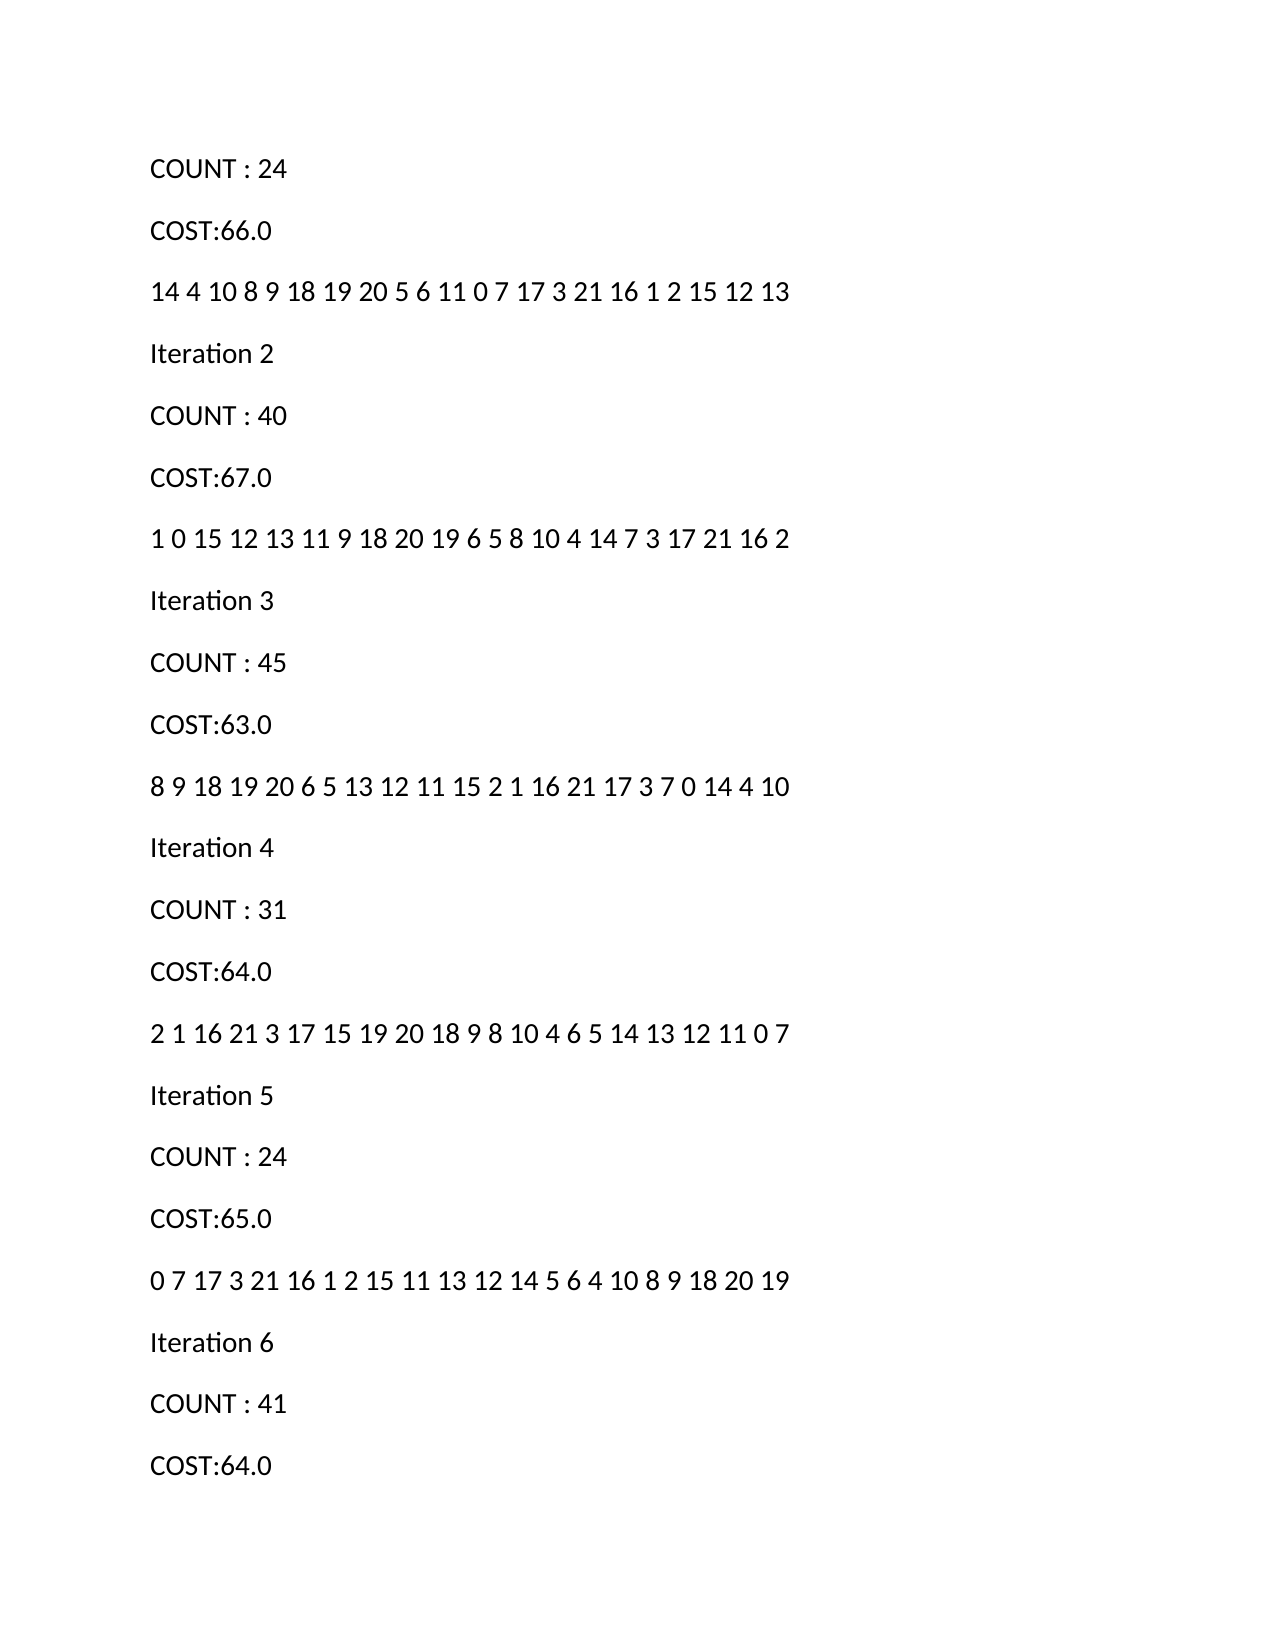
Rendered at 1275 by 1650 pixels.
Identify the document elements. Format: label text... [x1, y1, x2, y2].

text COUNT : 31 [150, 891, 1125, 927]
text COST:66.0 [150, 212, 1125, 247]
text COST:67.0 [150, 459, 1125, 494]
text COUNT : 40 [150, 397, 1125, 433]
text Iteration 6 [150, 1324, 1125, 1359]
text COUNT : 24 [150, 150, 1125, 186]
text Iteration 5 [150, 1077, 1125, 1112]
text Iteration 2 [150, 335, 1125, 371]
text COUNT : 41 [150, 1385, 1125, 1421]
text COST:64.0 [150, 1447, 1125, 1483]
text 8 9 18 19 20 6 5 13 12 11 15 2 1 16 21 17 3 7 0 14 4 10 [150, 768, 1125, 803]
text COST:63.0 [150, 706, 1125, 742]
text COUNT : 24 [150, 1138, 1125, 1174]
text COUNT : 45 [150, 644, 1125, 680]
text 2 1 16 21 3 17 15 19 20 18 9 8 10 4 6 5 14 13 12 11 0 7 [150, 1015, 1125, 1050]
text COST:65.0 [150, 1200, 1125, 1236]
text COST:64.0 [150, 953, 1125, 989]
text 0 7 17 3 21 16 1 2 15 11 13 12 14 5 6 4 10 8 9 18 20 19 [150, 1262, 1125, 1297]
text 1 0 15 12 13 11 9 18 20 19 6 5 8 10 4 14 7 3 17 21 16 2 [150, 521, 1125, 556]
text 14 4 10 8 9 18 19 20 5 6 11 0 7 17 3 21 16 1 2 15 12 13 [150, 273, 1125, 309]
text Iteration 3 [150, 582, 1125, 618]
text Iteration 4 [150, 829, 1125, 865]
